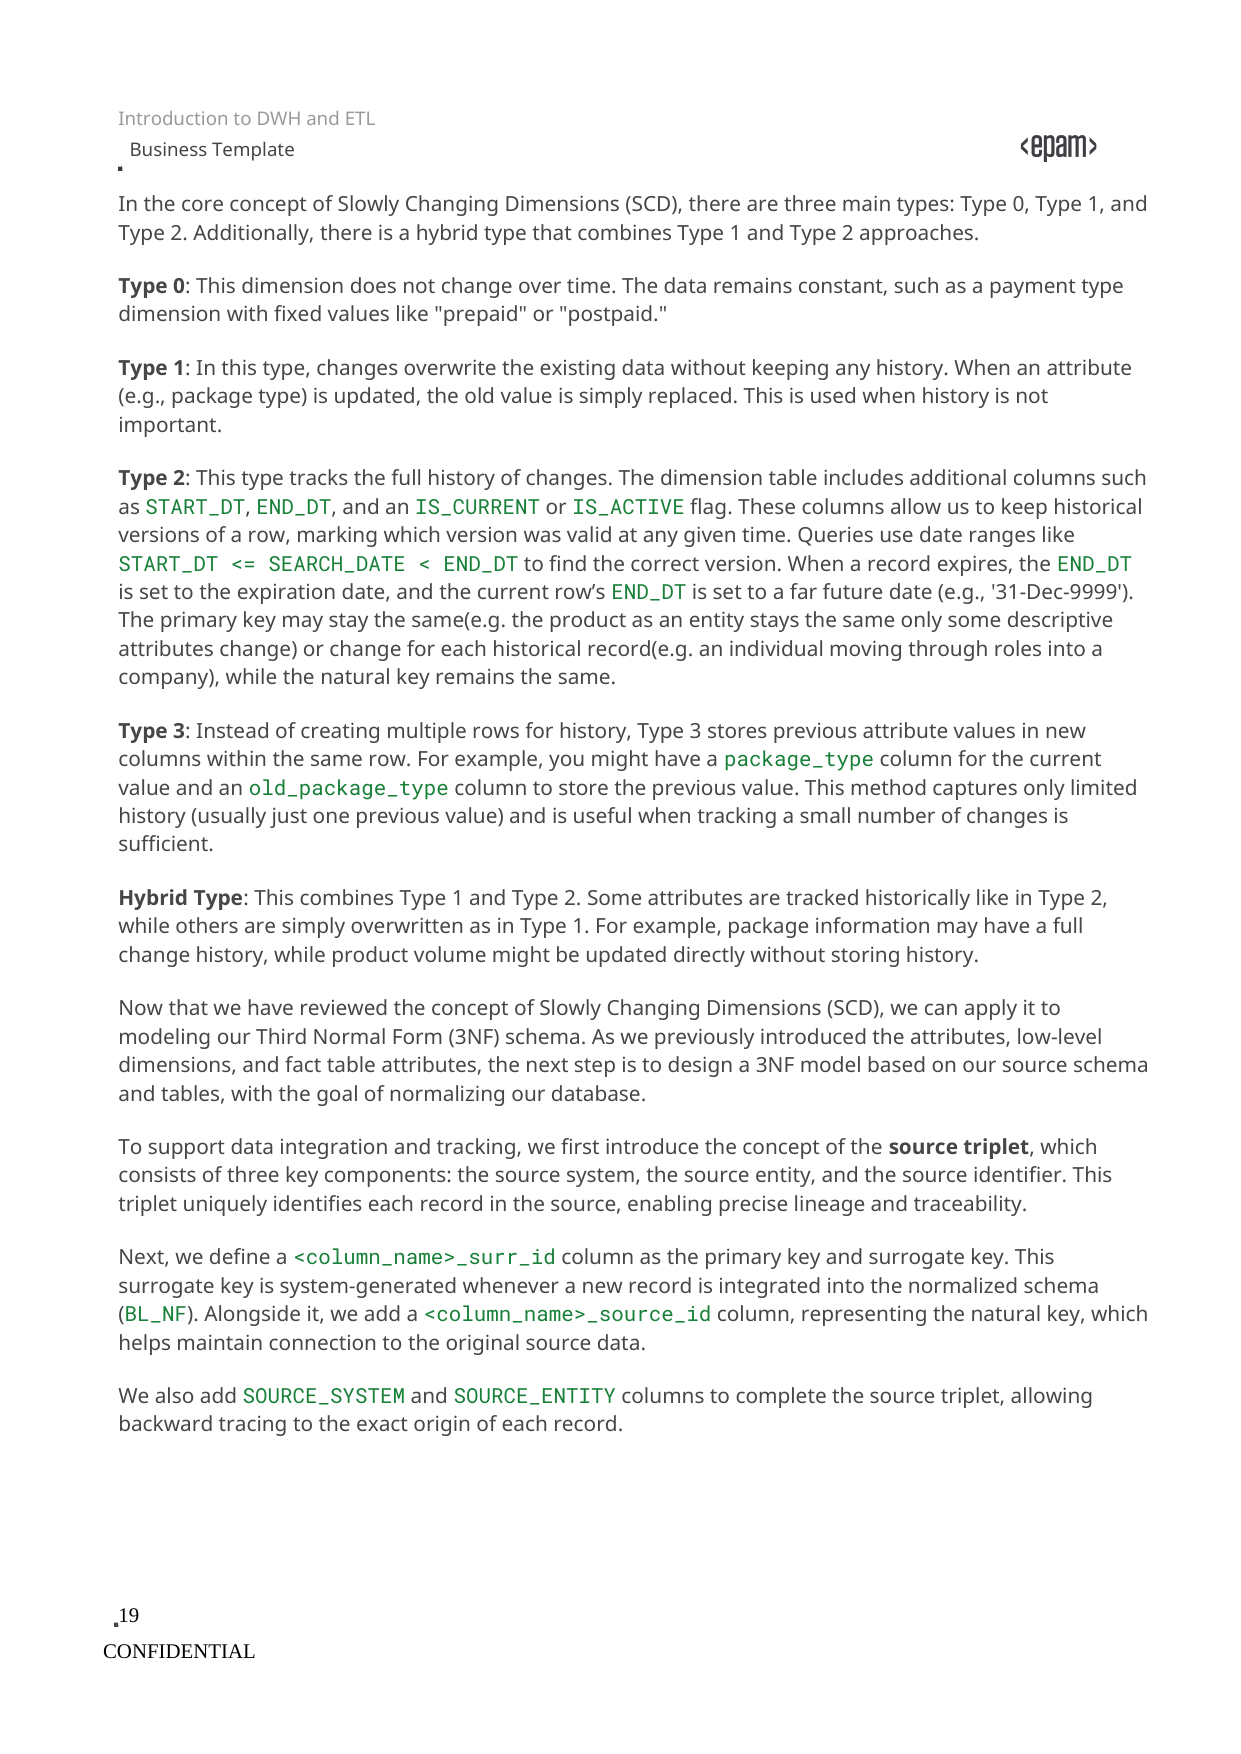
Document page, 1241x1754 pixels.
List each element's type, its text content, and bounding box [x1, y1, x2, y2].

text Next, we define a <column_name>_surr_id column as the primary key and surrogate key. This surrogate key is system-generated whenever a new record is integrated into the normalized schema (BL_NF). Alongside it, we add a <column_name>_source_id column, representing the natural key, which helps maintain connection to the original source data. [118, 1242, 1152, 1356]
text Type 3: Instead of creating multiple rows for history, Type 3 stores previous attribute values in new columns within the same row. For example, you might have a package_type column for the current value and an old_package_type column to store the previous value. This method captures only limited history (usually just one previous value) and is useful when tracking a small number of changes is sufficient. [118, 716, 1152, 858]
text Now that we have reviewed the concept of Slowly Changing Dimensions (SCD), we can apply it to modeling our Third Normal Form (3NF) schema. As we previously introduced the attributes, low-level dimensions, and fact table attributes, the next step is to design a 3NF model based on our source schema and tables, with the goal of normalizing our database. [118, 993, 1152, 1107]
text Type 0: This dimension does not change over time. The data remains constant, such as a payment type dimension with fixed values like "prepaid" or "postpaid." [118, 271, 1152, 328]
picture [1020, 135, 1097, 162]
text Hybrid Type: This combines Type 1 and Type 2. Some attributes are tracked historically like in Type 2, while others are simply overwritten as in Type 1. For example, package information may have a full change history, while product volume might be updated directly without storing history. [118, 883, 1152, 968]
text We also add SOURCE_SYSTEM and SOURCE_ENTITY columns to complete the source triplet, allowing backward tracing to the exact origin of each record. [118, 1381, 1152, 1438]
text Type 2: This type tracks the full history of changes. The dimension table includes additional columns such as START_DT, END_DT, and an IS_CURRENT or IS_ACTIVE flag. These columns allow us to keep historical versions of a row, marking which version was valid at any given time. Queries use date ranges like START_DT <= SEARCH_DATE < END_DT to find the correct version. When a record expires, the END_DT is set to the expiration date, and the current row’s END_DT is set to a far future date (e.g., '31-Dec-9999'). The primary key may stay the same(e.g. the product as an entity stays the same only some descriptive attributes change) or change for each historical record(e.g. an individual moving through roles into a company), while the natural key remains the same. [118, 463, 1152, 691]
text Type 1: In this type, changes overwrite the existing data without keeping any history. When an attribute (e.g., package type) is updated, the old value is simply replaced. This is used when history is not important. [118, 353, 1152, 438]
text In the core concept of Slowly Changing Dimensions (SCD), there are three main types: Type 0, Type 1, and Type 2. Additionally, there is a hybrid type that combines Type 1 and Type 2 approaches. [118, 189, 1152, 246]
text To support data integration and tracking, we first introduce the concept of the source triplet, which consists of three key components: the source system, the source entity, and the source identifier. This triplet uniquely identifies each record in the source, enabling precise lineage and traceability. [118, 1132, 1152, 1217]
